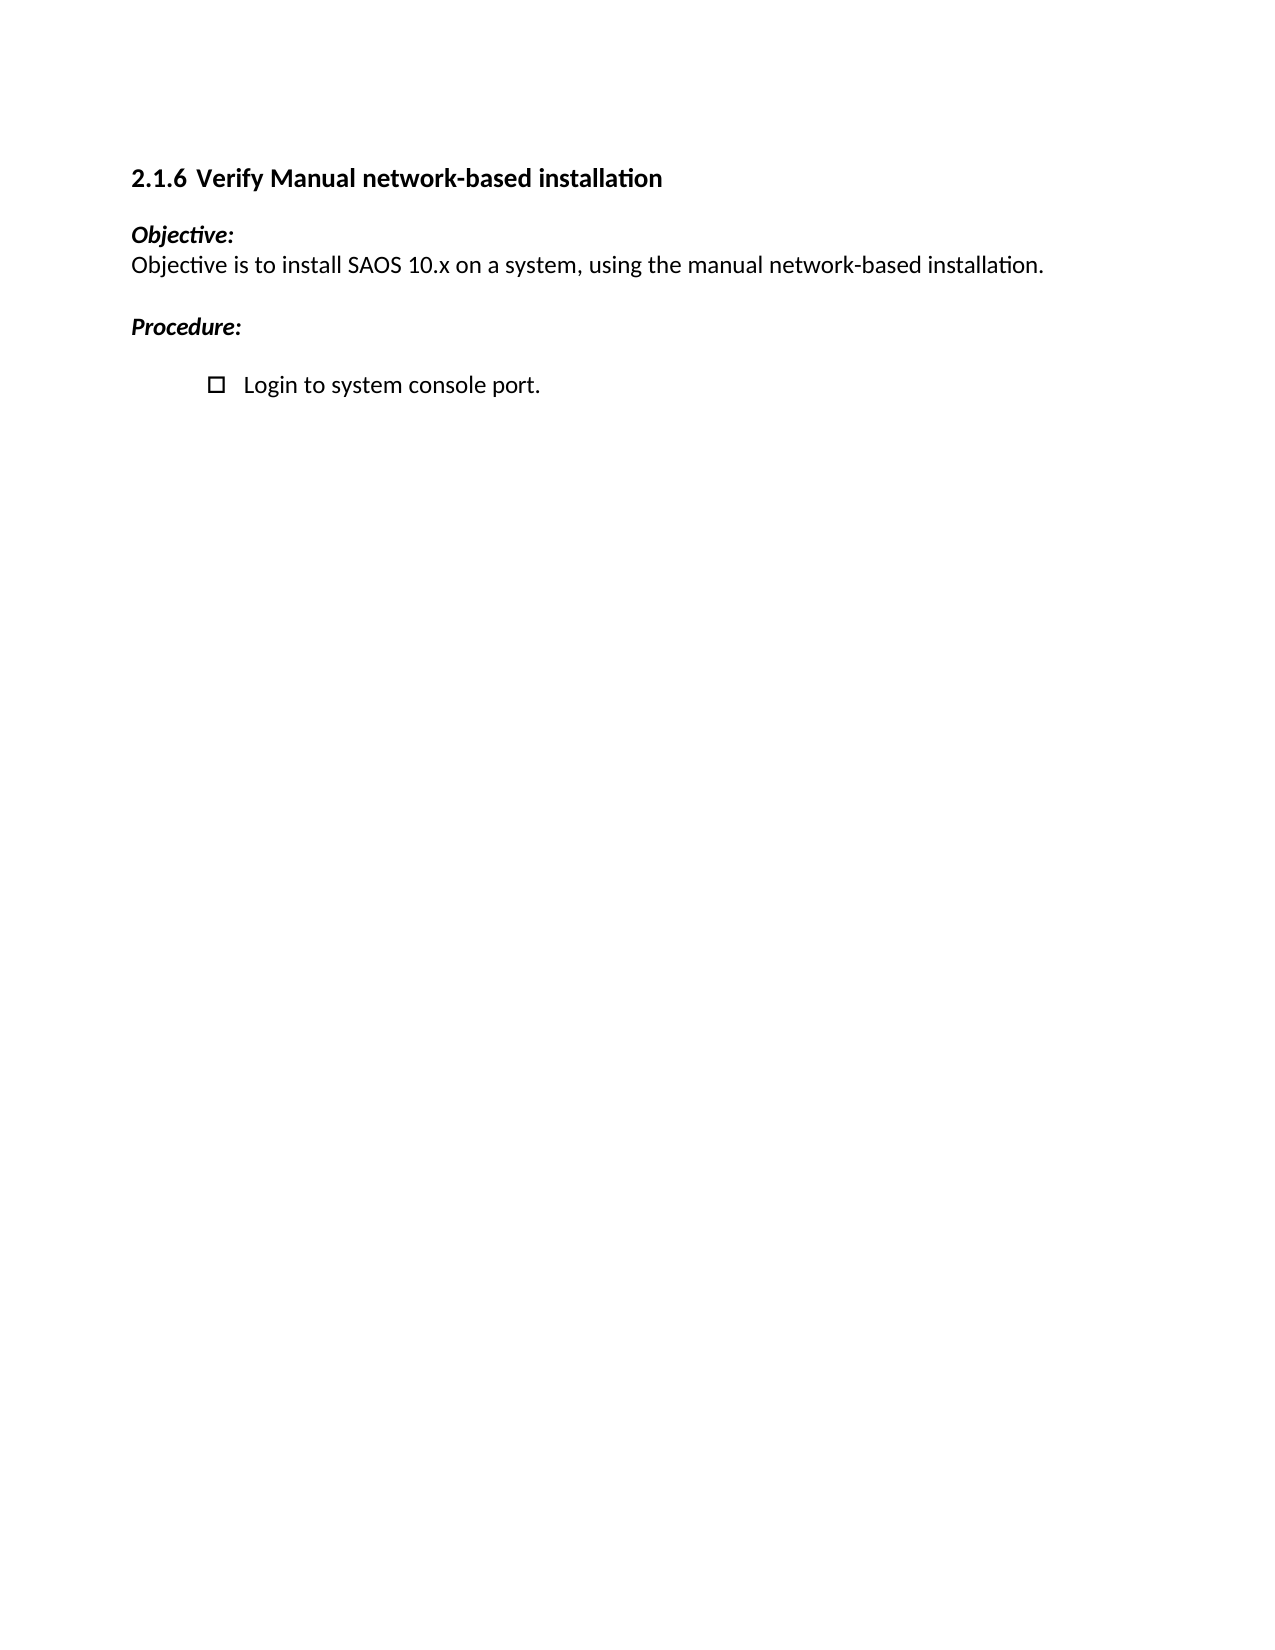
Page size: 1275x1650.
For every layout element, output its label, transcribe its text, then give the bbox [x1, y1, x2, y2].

text Objective: [131, 219, 1275, 249]
text Objective is to install SAOS 10.x on a system, using the manual network-based installation. [131, 250, 1275, 280]
subtitle Verify Manual network-based installation [131, 161, 1275, 194]
list Login to system console port. [206, 370, 1275, 400]
text Procedure: [131, 311, 1275, 341]
